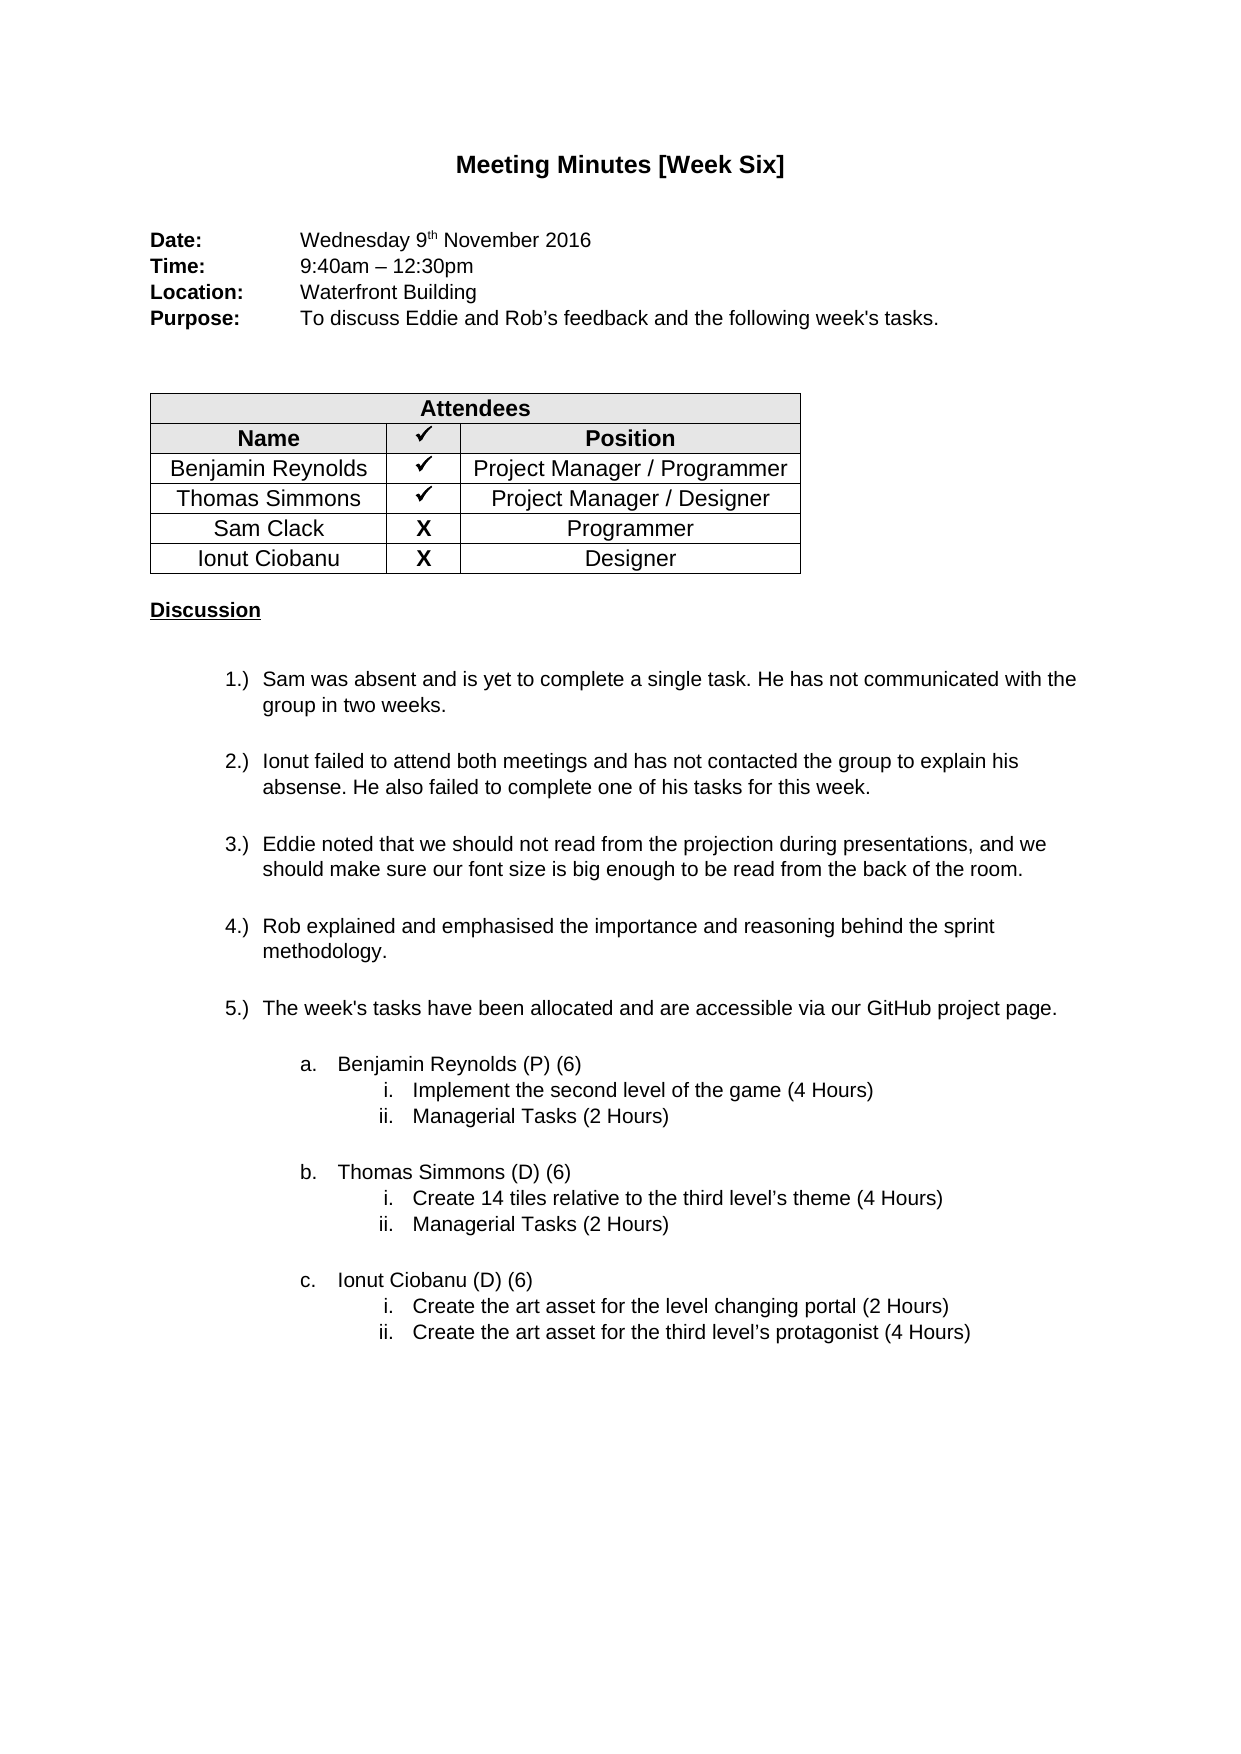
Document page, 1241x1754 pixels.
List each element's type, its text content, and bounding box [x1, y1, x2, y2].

table_cell Benjamin Reynolds [151, 454, 386, 483]
list Thomas Simmons (D) (6) [300, 1160, 1090, 1184]
list Create the art asset for the level changing portal (2 Hours) [394, 1294, 1090, 1318]
text Date: Wednesday 9th November 2016 Time: 9:40am – 12:30pm Location: Waterfront Building Purpose: To discuss Eddie and Rob’s feedback and the following week's tasks. [150, 228, 1090, 329]
table_cell Project Manager / Programmer [461, 454, 800, 483]
table_cell Sam Clack [151, 514, 386, 543]
table_cell X [387, 514, 460, 543]
table_cell Programmer [461, 514, 800, 543]
list Eddie noted that we should not read from the projection during presentations, and we should make sure our font size is big enough to be read from the back of the room. [225, 831, 1090, 911]
list Ionut failed to attend both meetings and has not contacted the group to explain his absense. He also failed to complete one of his tasks for this week. [225, 749, 1090, 829]
text Discussion [150, 574, 1090, 622]
table_cell Thomas Simmons [151, 484, 386, 513]
table_cell Position [461, 424, 800, 453]
table_cell [387, 484, 460, 513]
table_cell Ionut Ciobanu [151, 544, 386, 573]
list Create the art asset for the third level’s protagonist (4 Hours) [394, 1320, 1090, 1374]
table_header Attendees [151, 394, 800, 423]
list Managerial Tasks (2 Hours) [394, 1212, 1090, 1266]
list Create 14 tiles relative to the third level’s theme (4 Hours) [394, 1186, 1090, 1210]
table_cell X [387, 544, 460, 573]
text Meeting Minutes [Week Six] [150, 150, 1090, 209]
list The week's tasks have been allocated and are accessible via our GitHub project page. [225, 996, 1090, 1050]
list Implement the second level of the game (4 Hours) [394, 1078, 1090, 1102]
table_cell [387, 424, 460, 453]
list Benjamin Reynolds (P) (6) [300, 1052, 1090, 1076]
table_cell Project Manager / Designer [461, 484, 800, 513]
table_cell Name [151, 424, 386, 453]
table_cell [387, 454, 460, 483]
table_cell Designer [461, 544, 800, 573]
list Managerial Tasks (2 Hours) [394, 1104, 1090, 1158]
list Sam was absent and is yet to complete a single task. He has not communicated with the group in two weeks. [225, 667, 1090, 747]
list Ionut Ciobanu (D) (6) [300, 1268, 1090, 1292]
list Rob explained and emphasised the importance and reasoning behind the sprint methodology. [225, 913, 1090, 993]
